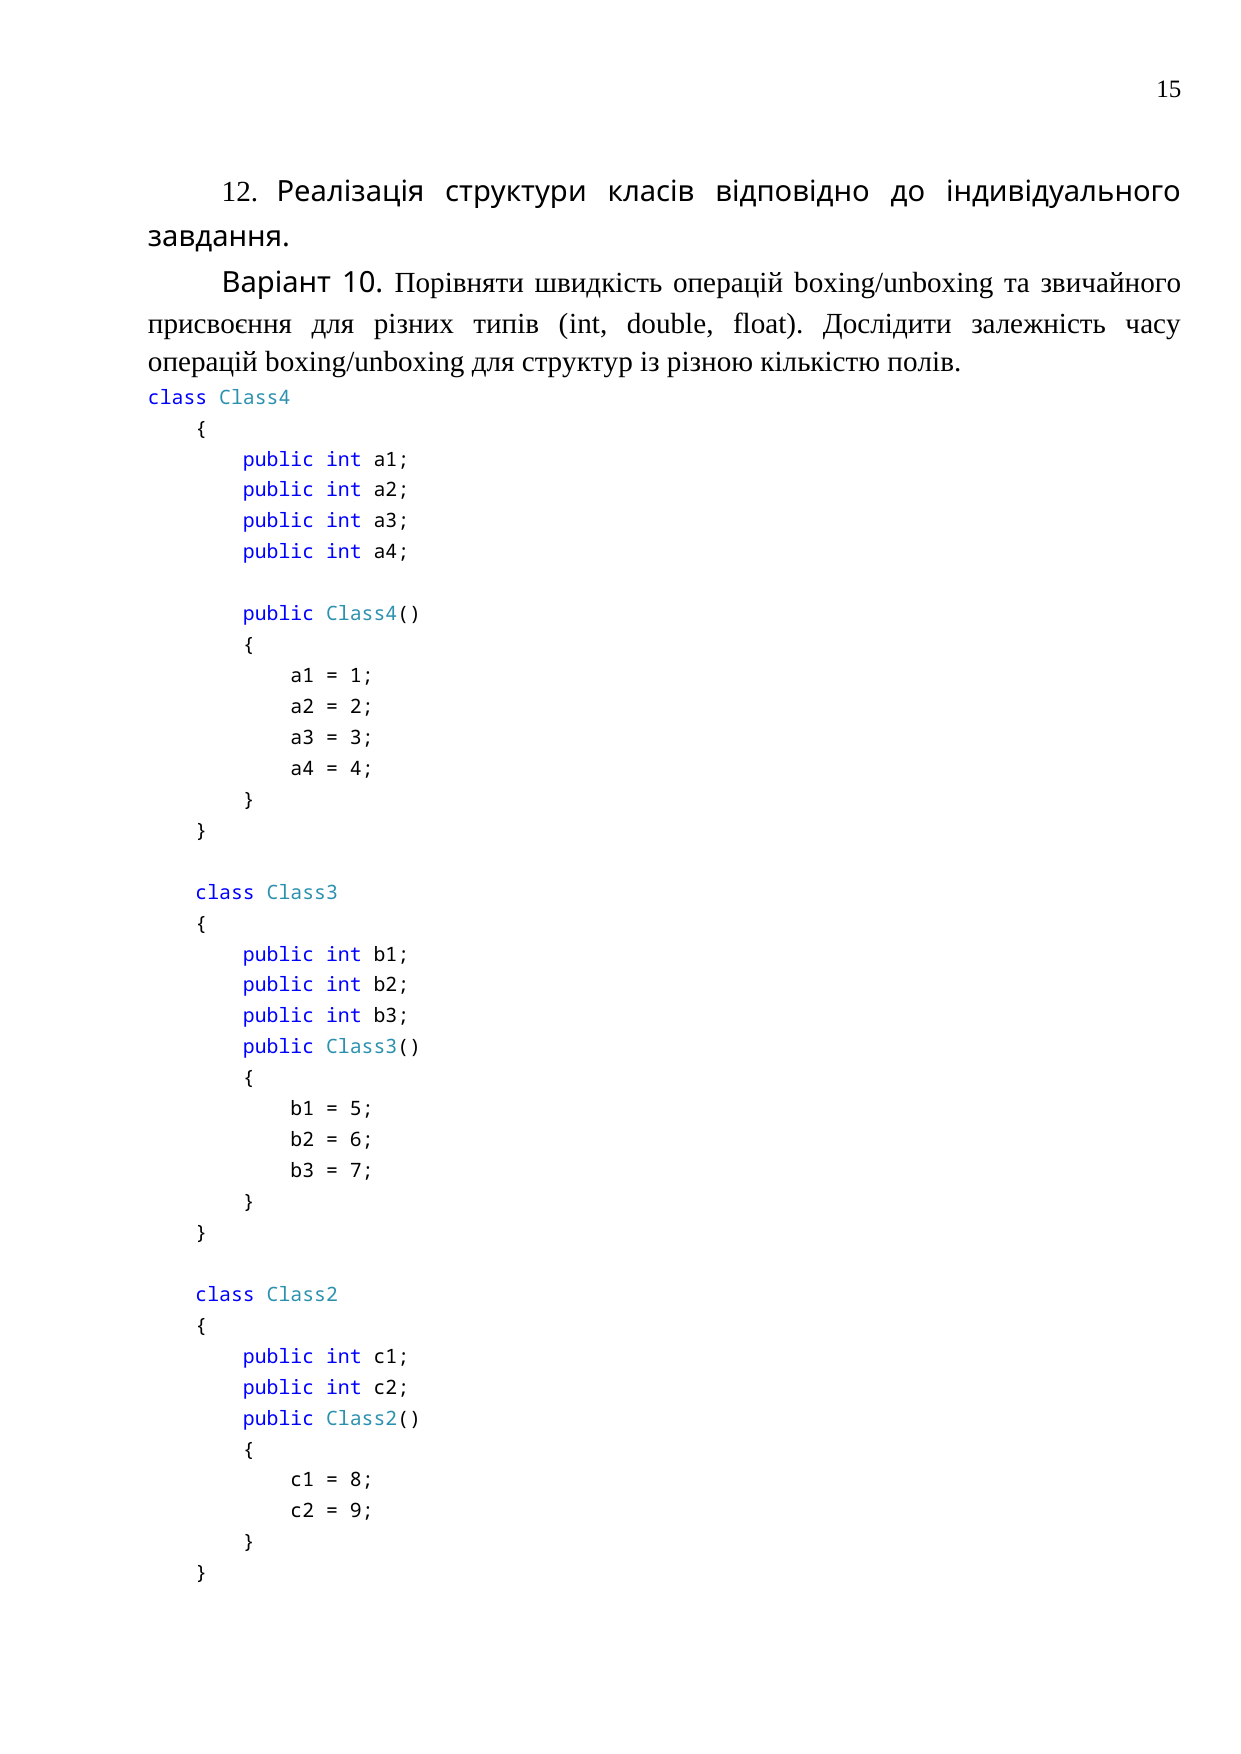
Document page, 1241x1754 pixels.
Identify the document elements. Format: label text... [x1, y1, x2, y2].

text class Class3 [148, 878, 1181, 905]
text public int a1; [148, 445, 1181, 472]
text a4 = 4; [148, 754, 1181, 781]
text { [148, 414, 1181, 441]
text } [148, 1187, 1181, 1214]
text } [148, 785, 1181, 812]
text public Class3() [148, 1033, 1181, 1059]
text c1 = 8; [148, 1466, 1181, 1493]
text c2 = 9; [148, 1497, 1181, 1524]
text class Class4 [148, 383, 1181, 410]
text public int b3; [148, 1002, 1181, 1029]
text { [148, 1311, 1181, 1338]
text b3 = 7; [148, 1156, 1181, 1183]
text public int b2; [148, 971, 1181, 998]
text { [148, 1435, 1181, 1462]
text 12. Реалізація структури класів відповідно до індивідуального завдання. [148, 170, 1181, 255]
text public Class2() [148, 1404, 1181, 1431]
text Варіант 10. Порівняти швидкість операцій boxing/unboxing та звичайного присвоєння для різних типів (int, double, float). Дослідити залежність часу операцій boxing/unboxing для структур із різною кількістю полів. [148, 261, 1181, 378]
text class Class2 [148, 1280, 1181, 1307]
text public int a3; [148, 507, 1181, 534]
text } [148, 1558, 1181, 1586]
text a1 = 1; [148, 661, 1181, 688]
text } [148, 1218, 1181, 1245]
text a2 = 2; [148, 692, 1181, 719]
text public Class4() [148, 599, 1181, 626]
text public int b1; [148, 940, 1181, 967]
text { [148, 909, 1181, 936]
text } [148, 816, 1181, 843]
text } [148, 1528, 1181, 1554]
text public int c1; [148, 1342, 1181, 1369]
text public int a2; [148, 476, 1181, 503]
text { [148, 630, 1181, 657]
text { [148, 1063, 1181, 1091]
text public int c2; [148, 1373, 1181, 1400]
text a3 = 3; [148, 723, 1181, 750]
text b2 = 6; [148, 1125, 1181, 1152]
text b1 = 5; [148, 1094, 1181, 1121]
text public int a4; [148, 538, 1181, 564]
